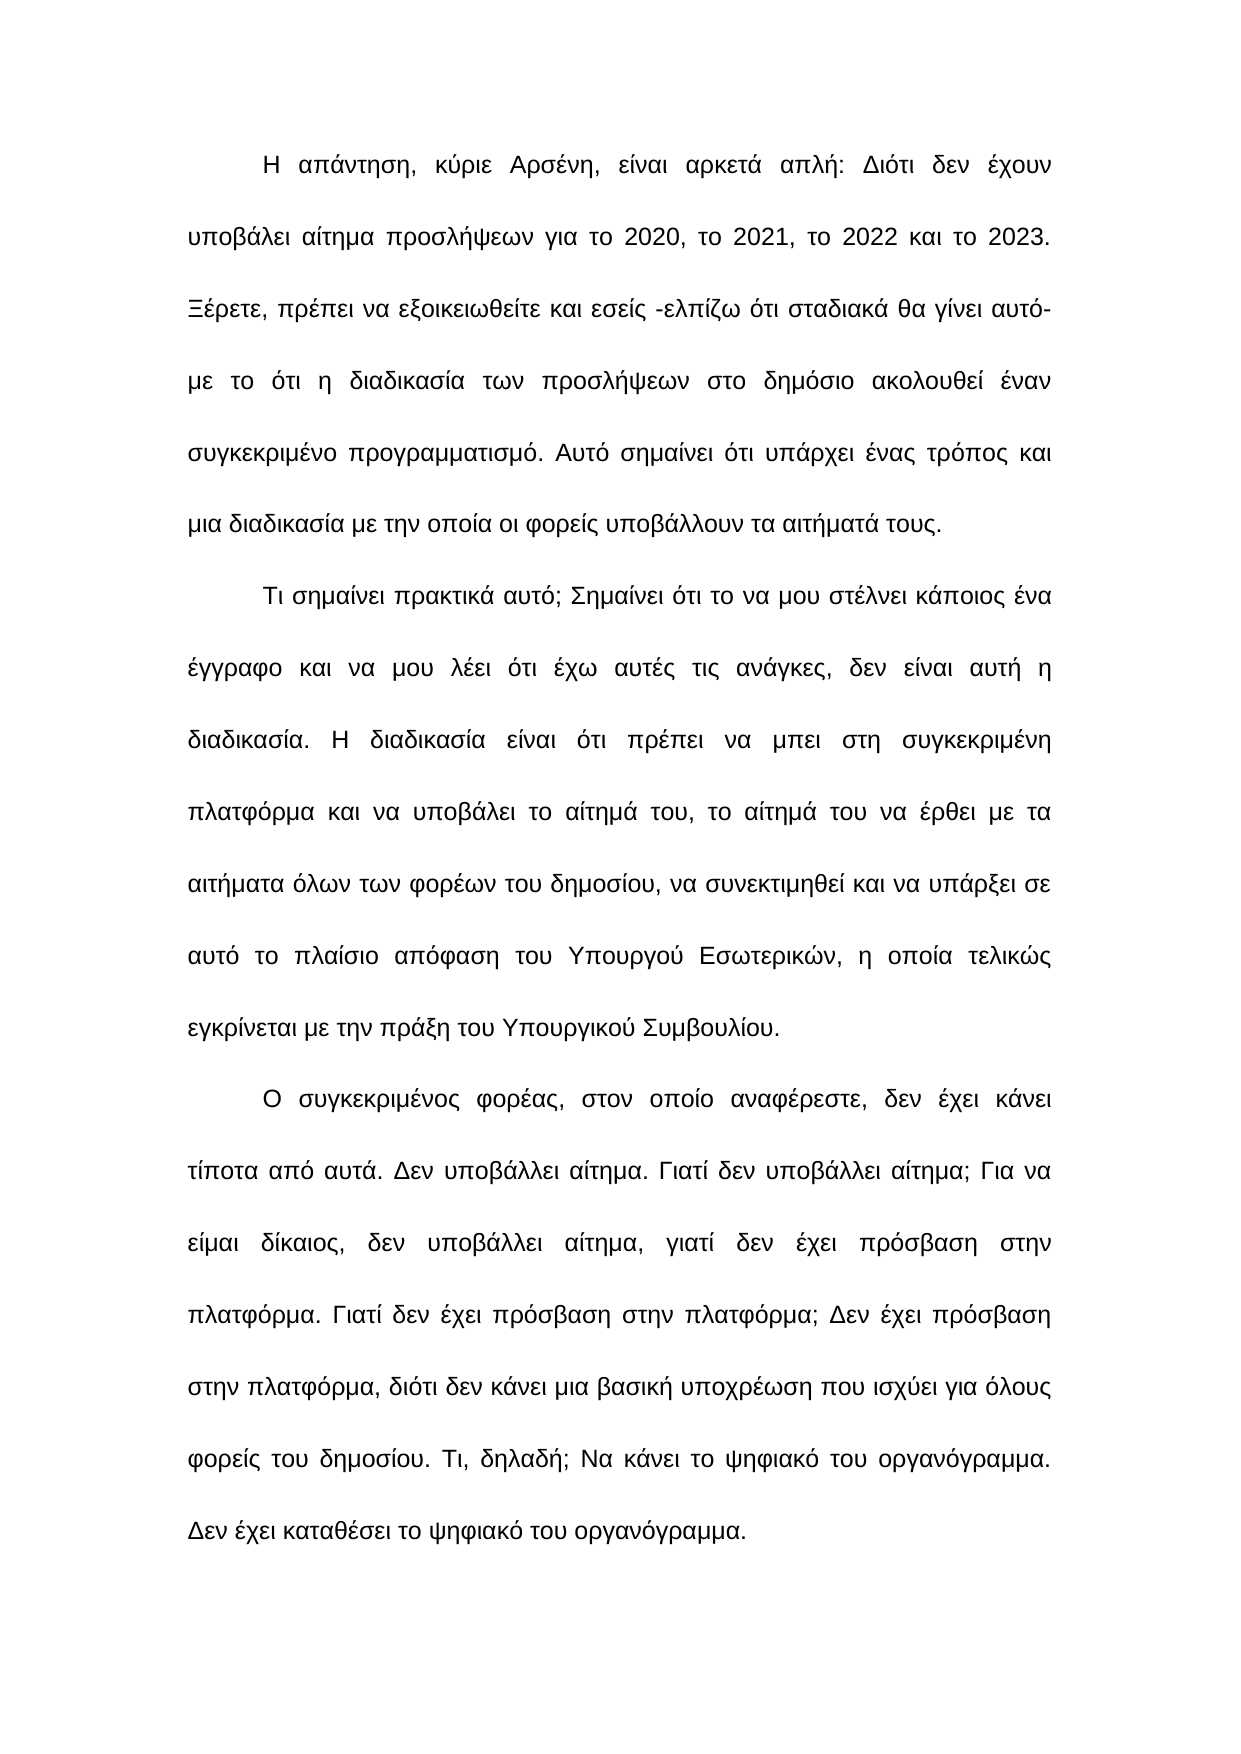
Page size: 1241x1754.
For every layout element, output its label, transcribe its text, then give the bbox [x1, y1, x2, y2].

text Τι σημαίνει πρακτικά αυτό; Σημαίνει ότι το να μου στέλνει κάποιος ένα έγγραφο και να μου λέει ότι έχω αυτές τις ανάγκες, δεν είναι αυτή η διαδικασία. Η διαδικασία είναι ότι πρέπει να μπει στη συγκεκριμένη πλατφόρμα και να υποβάλει το αίτημά του, το αίτημά του να έρθει με τα αιτήματα όλων των φορέων του δημοσίου, να συνεκτιμηθεί και να υπάρξει σε αυτό το πλαίσιο απόφαση του Υπουργού Εσωτερικών, η οποία τελικώς εγκρίνεται με την πράξη του Υπουργικού Συμβουλίου. [187, 581, 1053, 1041]
text Η απάντηση, κύριε Αρσένη, είναι αρκετά απλή: Διότι δεν έχουν υποβάλει αίτημα προσλήψεων για το 2020, το 2021, το 2022 και το 2023. Ξέρετε, πρέπει να εξοικειωθείτε και εσείς -ελπίζω ότι σταδιακά θα γίνει αυτό- με το ότι η διαδικασία των προσλήψεων στο δημόσιο ακολουθεί έναν συγκεκριμένο προγραμματισμό. Αυτό σημαίνει ότι υπάρχει ένας τρόπος και μια διαδικασία με την οποία οι φορείς υποβάλλουν τα αιτήματά τους. [187, 150, 1053, 538]
text Ο συγκεκριμένος φορέας, στον οποίο αναφέρεστε, δεν έχει κάνει τίποτα από αυτά. Δεν υποβάλλει αίτημα. Γιατί δεν υποβάλλει αίτημα; Για να είμαι δίκαιος, δεν υποβάλλει αίτημα, γιατί δεν έχει πρόσβαση στην πλατφόρμα. Γιατί δεν έχει πρόσβαση στην πλατφόρμα; Δεν έχει πρόσβαση στην πλατφόρμα, διότι δεν κάνει μια βασική υποχρέωση που ισχύει για όλους φορείς του δημοσίου. Τι, δηλαδή; Να κάνει το ψηφιακό του οργανόγραμμα. Δεν έχει καταθέσει το ψηφιακό του οργανόγραμμα. [187, 1084, 1053, 1544]
